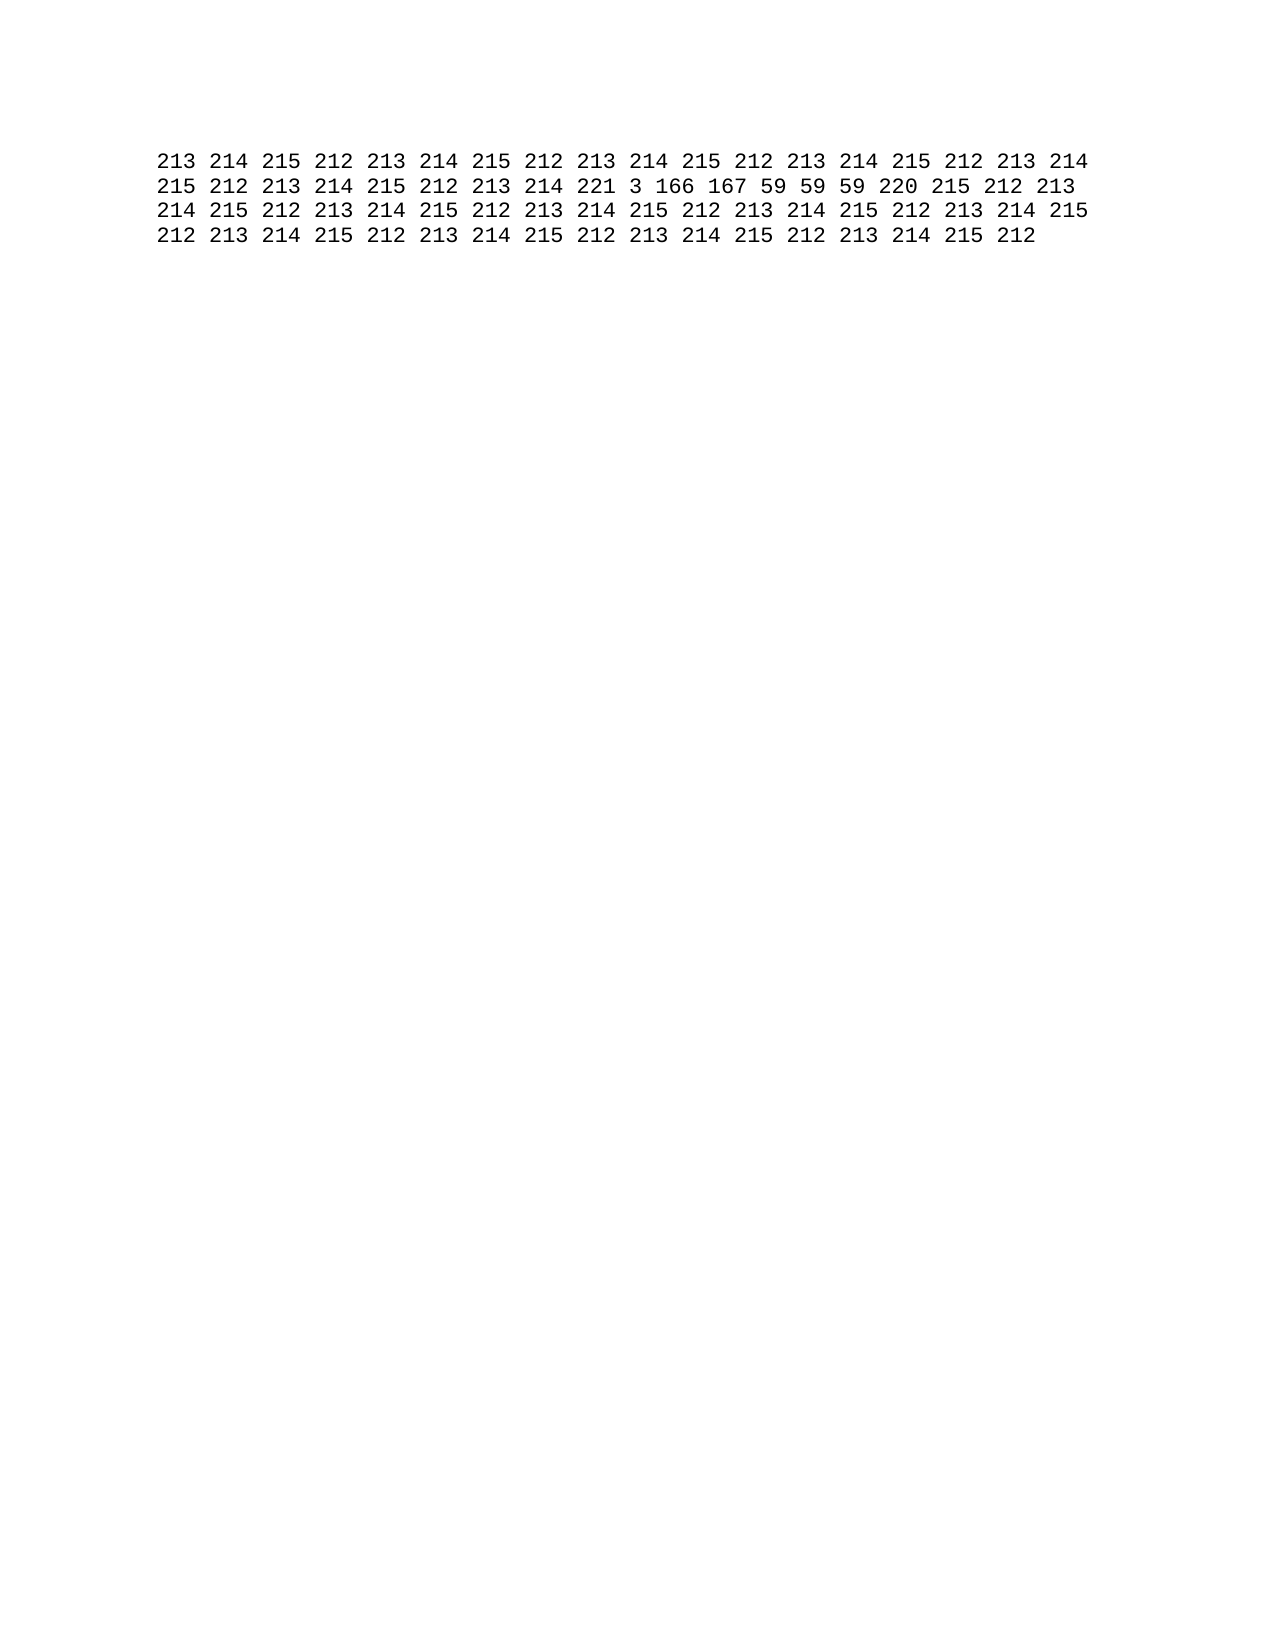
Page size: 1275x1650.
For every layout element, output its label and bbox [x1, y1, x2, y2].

text [156, 150, 1118, 249]
